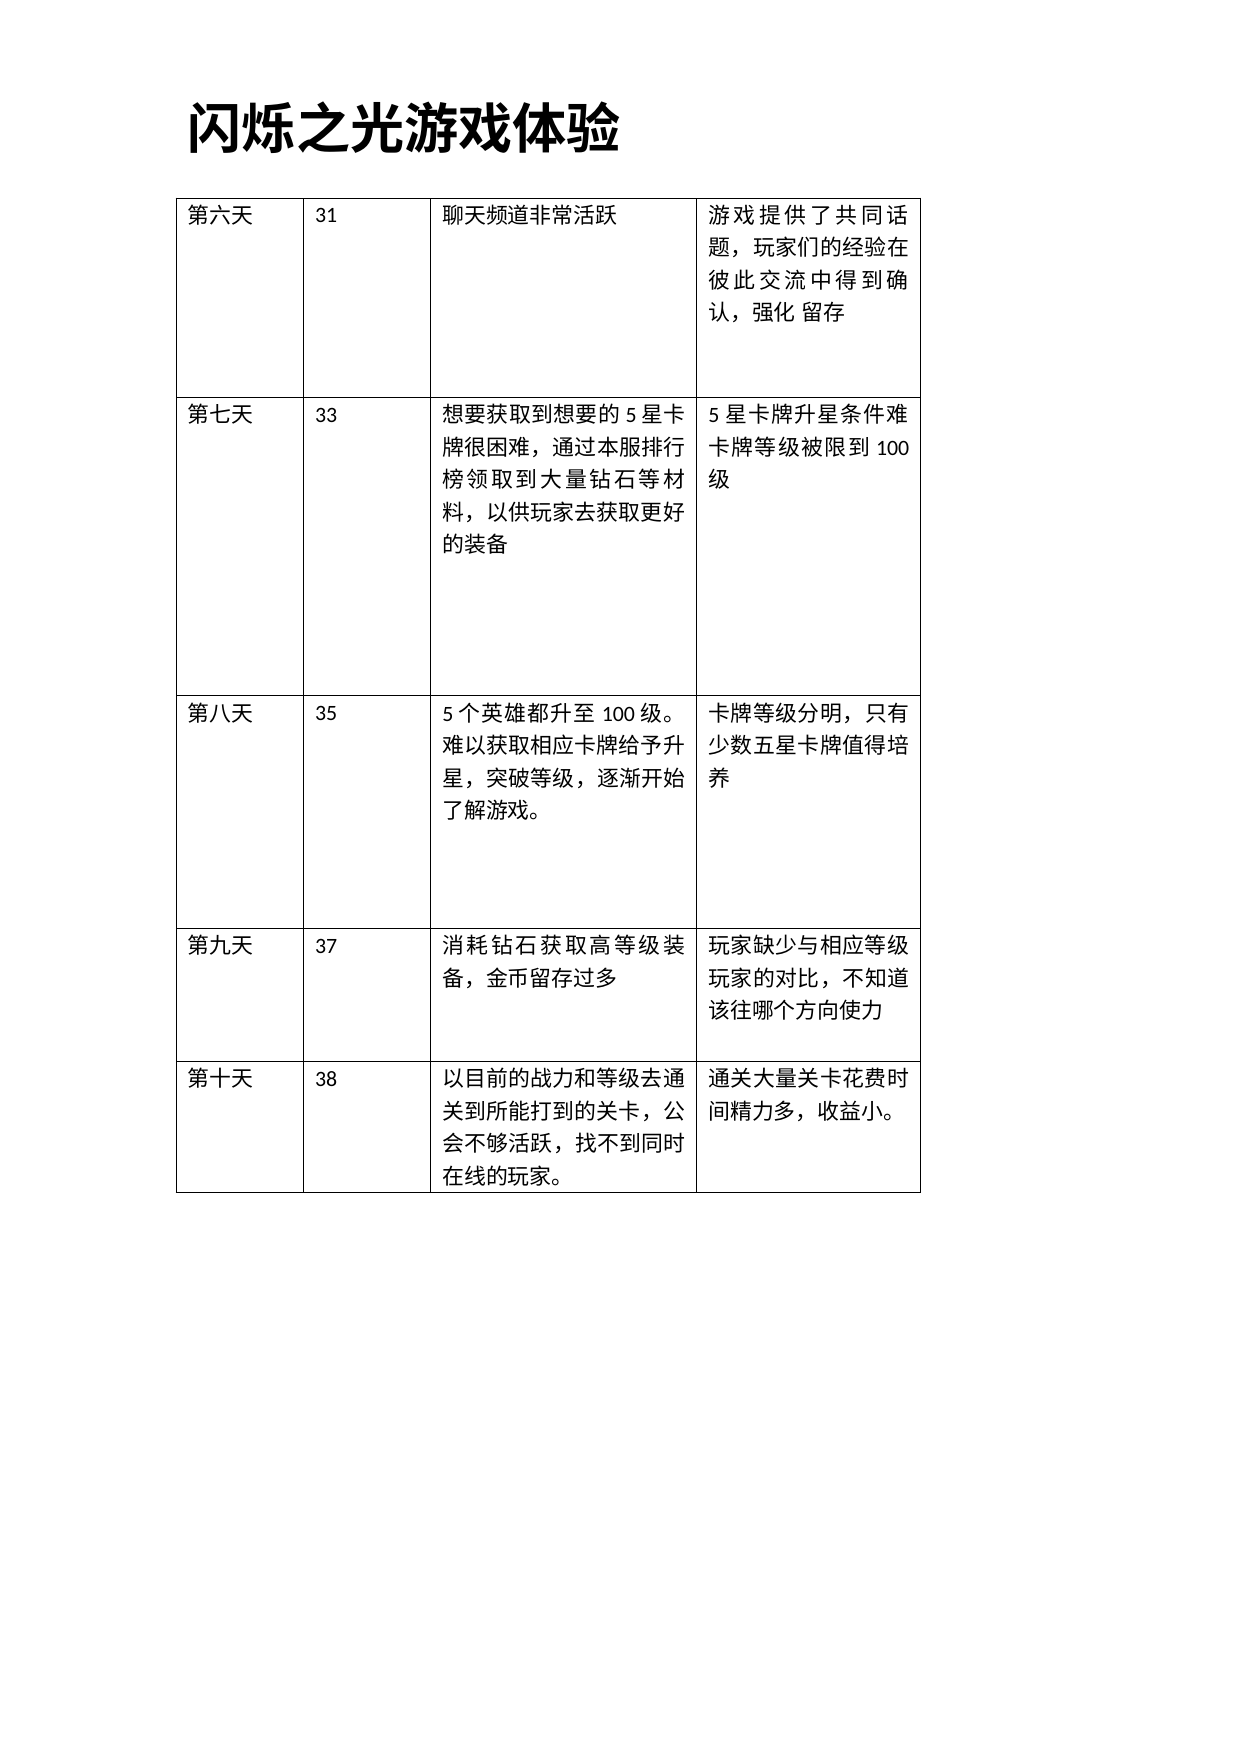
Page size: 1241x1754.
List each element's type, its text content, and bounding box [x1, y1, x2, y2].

table_cell 卡牌等级分明，只有少数五星卡牌值得培养 [697, 696, 920, 928]
table_cell 第八天 [177, 696, 303, 928]
table_cell 33 [304, 398, 430, 695]
table_cell 第九天 [177, 929, 303, 1061]
table_cell 31 [304, 199, 430, 397]
table_cell 第六天 [177, 199, 303, 397]
table_cell 想要获取到想要的5星卡牌很困难，通过本服排行榜领取到大量钻石等材料，以供玩家去获取更好的装备 [431, 398, 696, 695]
table_cell 5星卡牌升星条件难卡牌等级被限到100级 [697, 398, 920, 695]
table_cell 第七天 [177, 398, 303, 695]
table_cell 游戏提供了共同话题，玩家们的经验在彼此交流中得到确认，强化 留存 [697, 199, 920, 397]
table_cell 35 [304, 696, 430, 928]
table_cell 聊天频道非常活跃 [431, 199, 696, 397]
table_cell 5个英雄都升至100级。难以获取相应卡牌给予升星，突破等级，逐渐开始了解游戏。 [431, 696, 696, 928]
table_cell 38 [304, 1062, 430, 1192]
table_cell 第十天 [177, 1062, 303, 1192]
table_cell 37 [304, 929, 430, 1061]
table_cell 以目前的战力和等级去通关到所能打到的关卡，公会不够活跃，找不到同时在线的玩家。 [431, 1062, 696, 1192]
table_cell 通关大量关卡花费时间精力多，收益小。 [697, 1062, 920, 1192]
table_cell 消耗钻石获取高等级装备，金币留存过多 [431, 929, 696, 1061]
table_cell 玩家缺少与相应等级玩家的对比，不知道该往哪个方向使力 [697, 929, 920, 1061]
